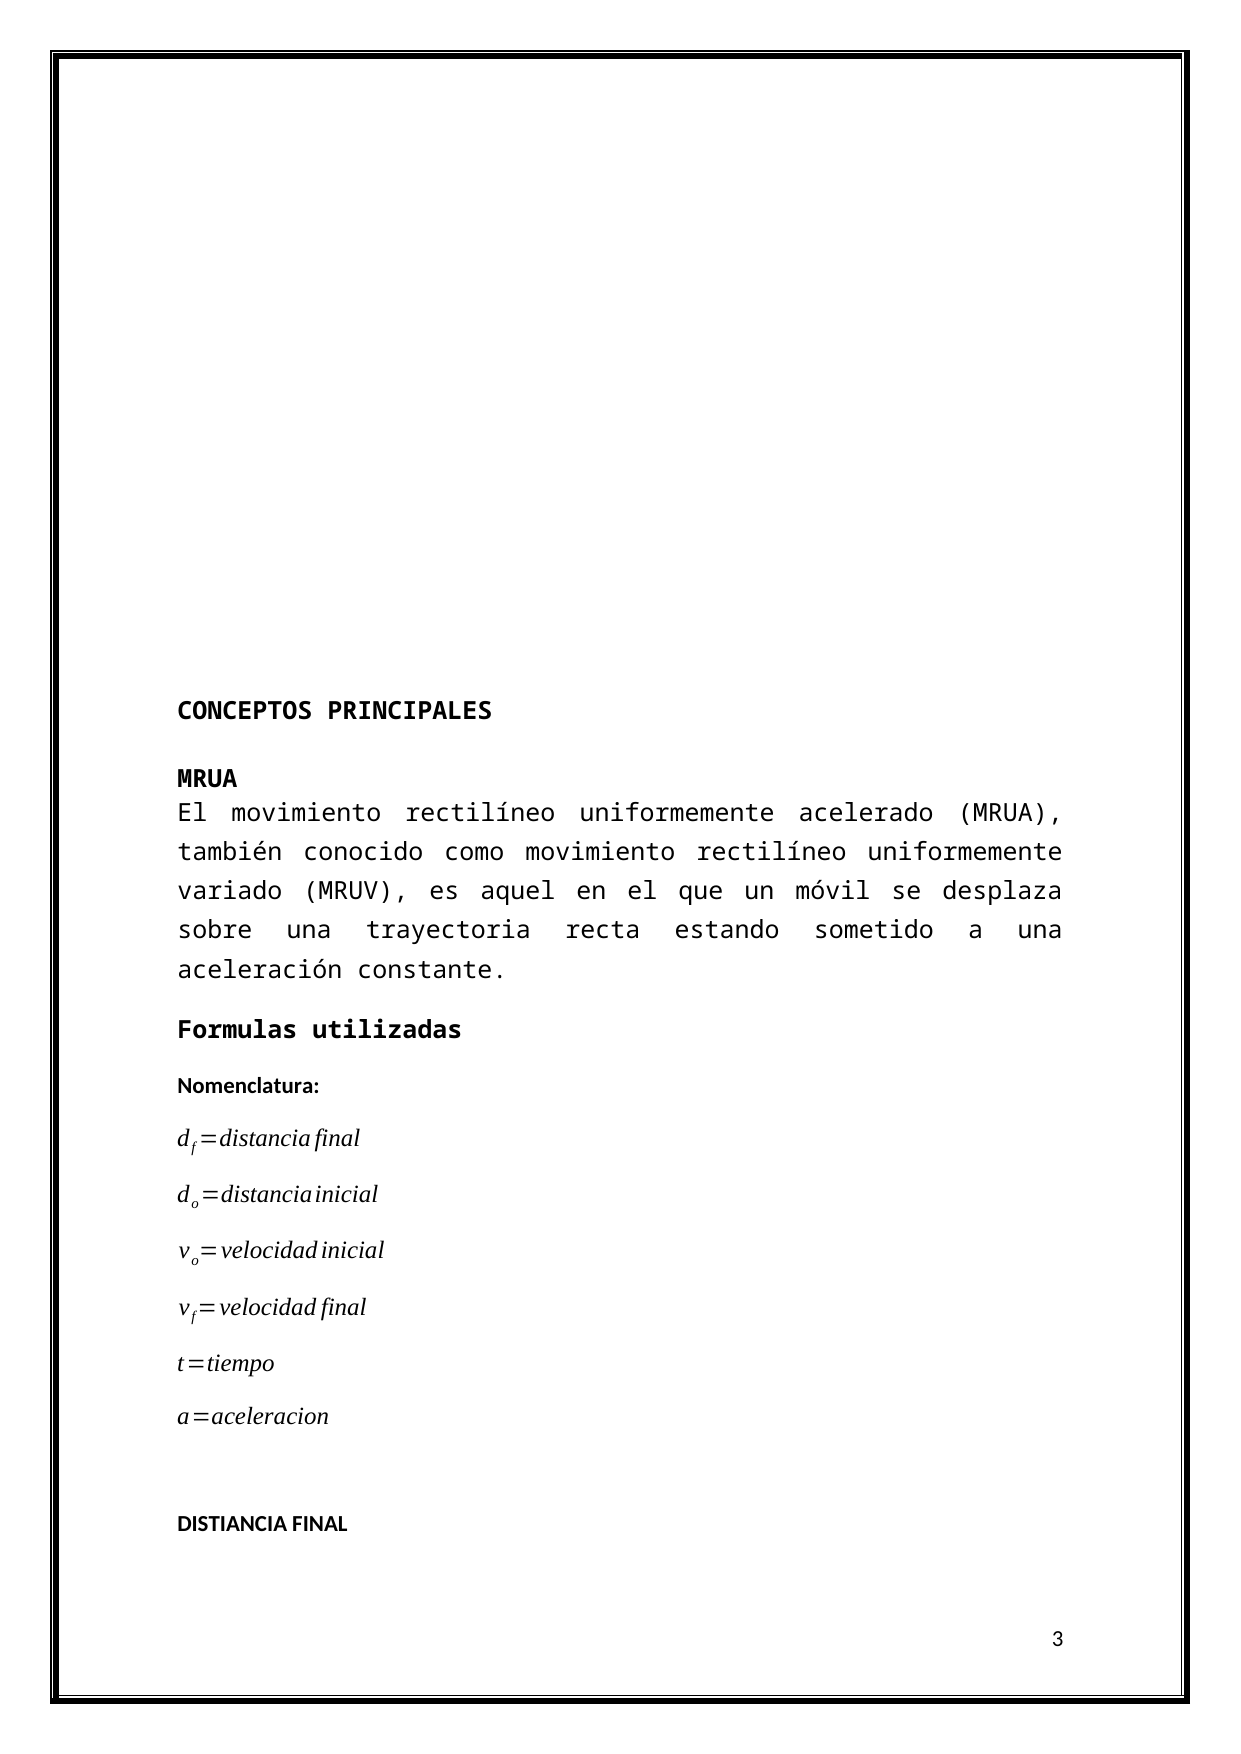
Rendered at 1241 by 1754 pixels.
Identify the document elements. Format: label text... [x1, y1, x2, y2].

text Nomenclatura: [177, 1071, 1063, 1099]
text El movimiento rectilíneo uniformemente acelerado (MRUA), también conocido como movimiento rectilíneo uniformemente variado (MRUV), es aquel en el que un móvil se desplaza sobre una trayectoria recta estando sometido a una aceleración constante. [177, 795, 1063, 985]
text DISTIANCIA FINAL [177, 1509, 1063, 1537]
text MRUA [177, 761, 1063, 795]
text CONCEPTOS PRINCIPALES [177, 692, 1063, 727]
text Formulas utilizadas [177, 1011, 1063, 1045]
